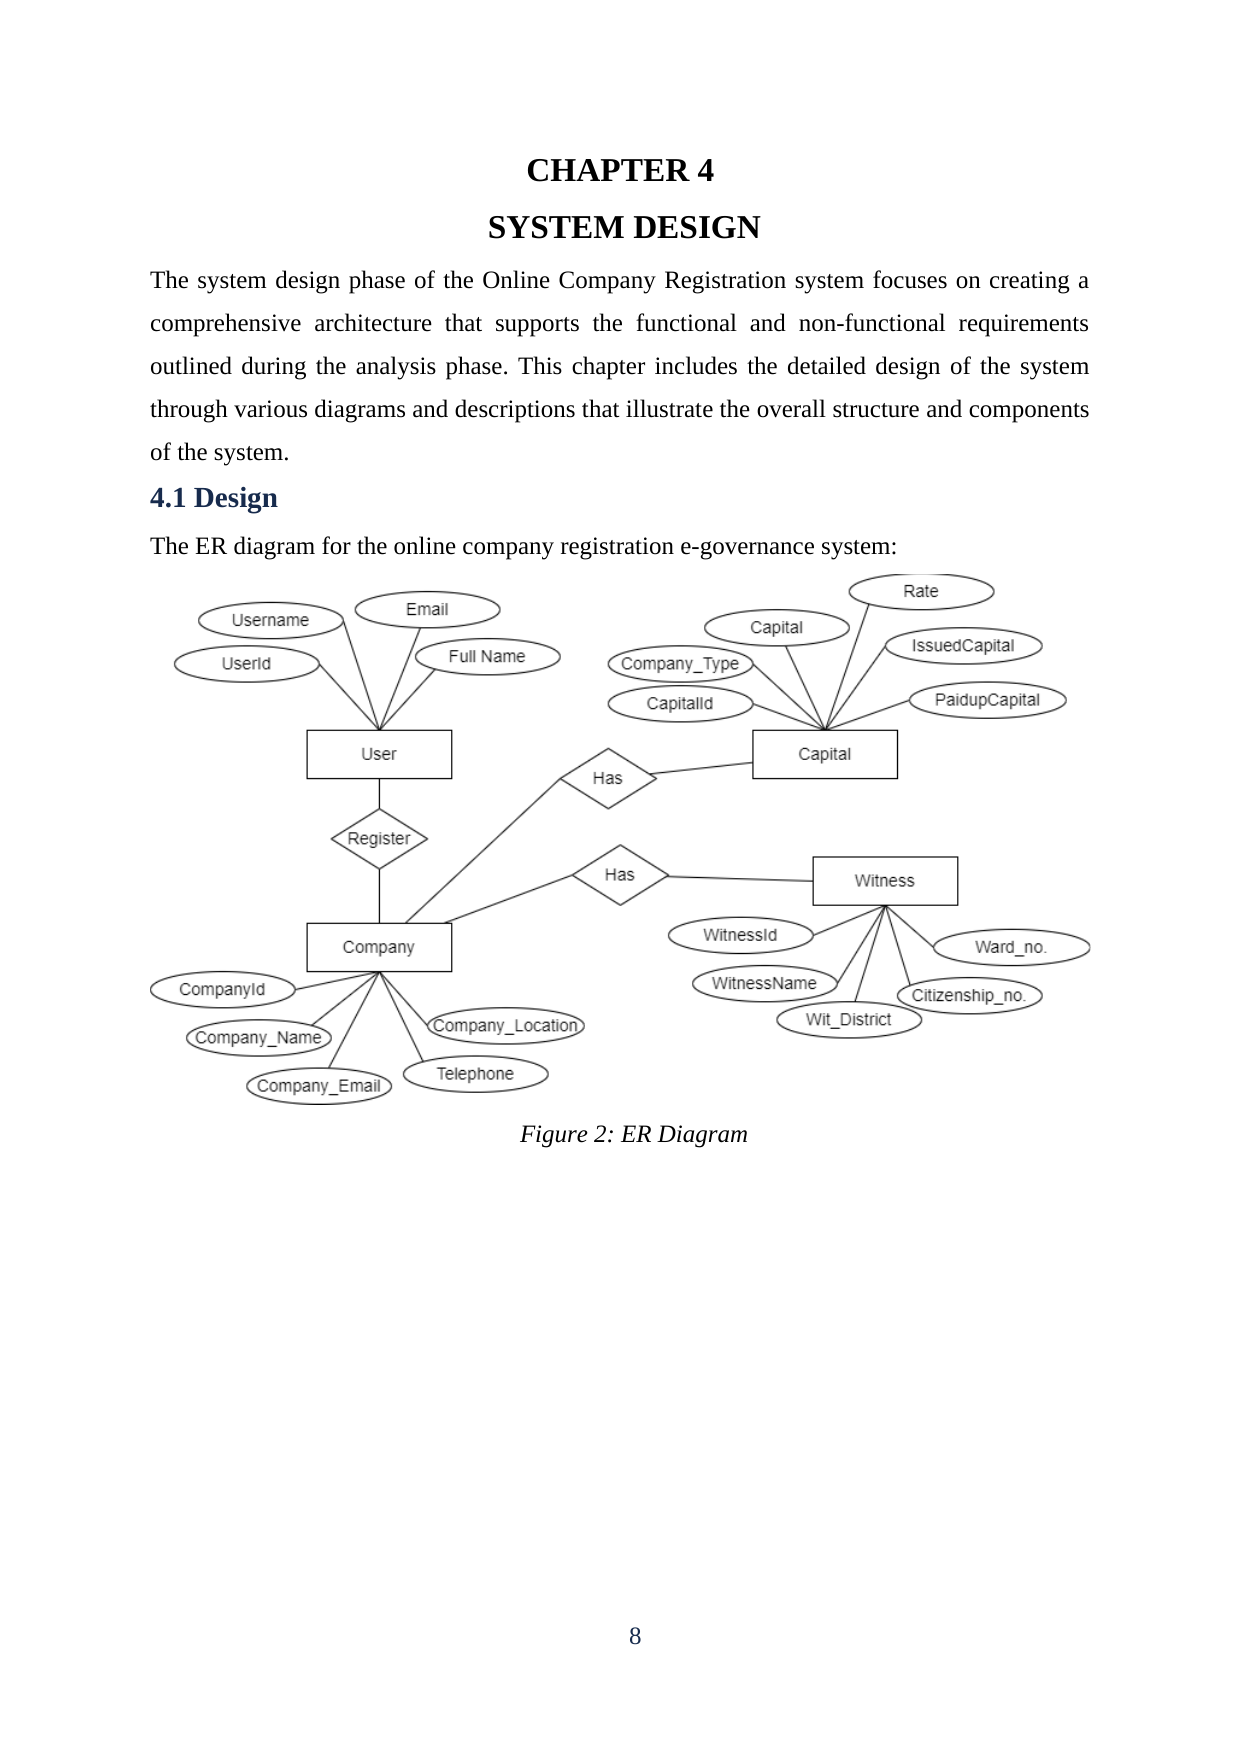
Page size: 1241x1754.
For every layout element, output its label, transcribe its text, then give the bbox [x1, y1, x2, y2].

picture [150, 574, 1091, 1105]
subtitle SYSTEM DESIGN [150, 207, 1090, 246]
text The system design phase of the Online Company Registration system focuses on creating a comprehensive architecture that supports the functional and non-functional requirements outlined during the analysis phase. This chapter includes the detailed design of the system through various diagrams and descriptions that illustrate the overall structure and components of the system. [150, 265, 1090, 466]
text The ER diagram for the online company registration e-governance system: [150, 531, 1090, 560]
subtitle 4.1 Design [150, 481, 1090, 514]
subtitle CHAPTER 4 [150, 150, 1090, 188]
text Figure 2: ER Diagram [180, 1119, 1090, 1148]
